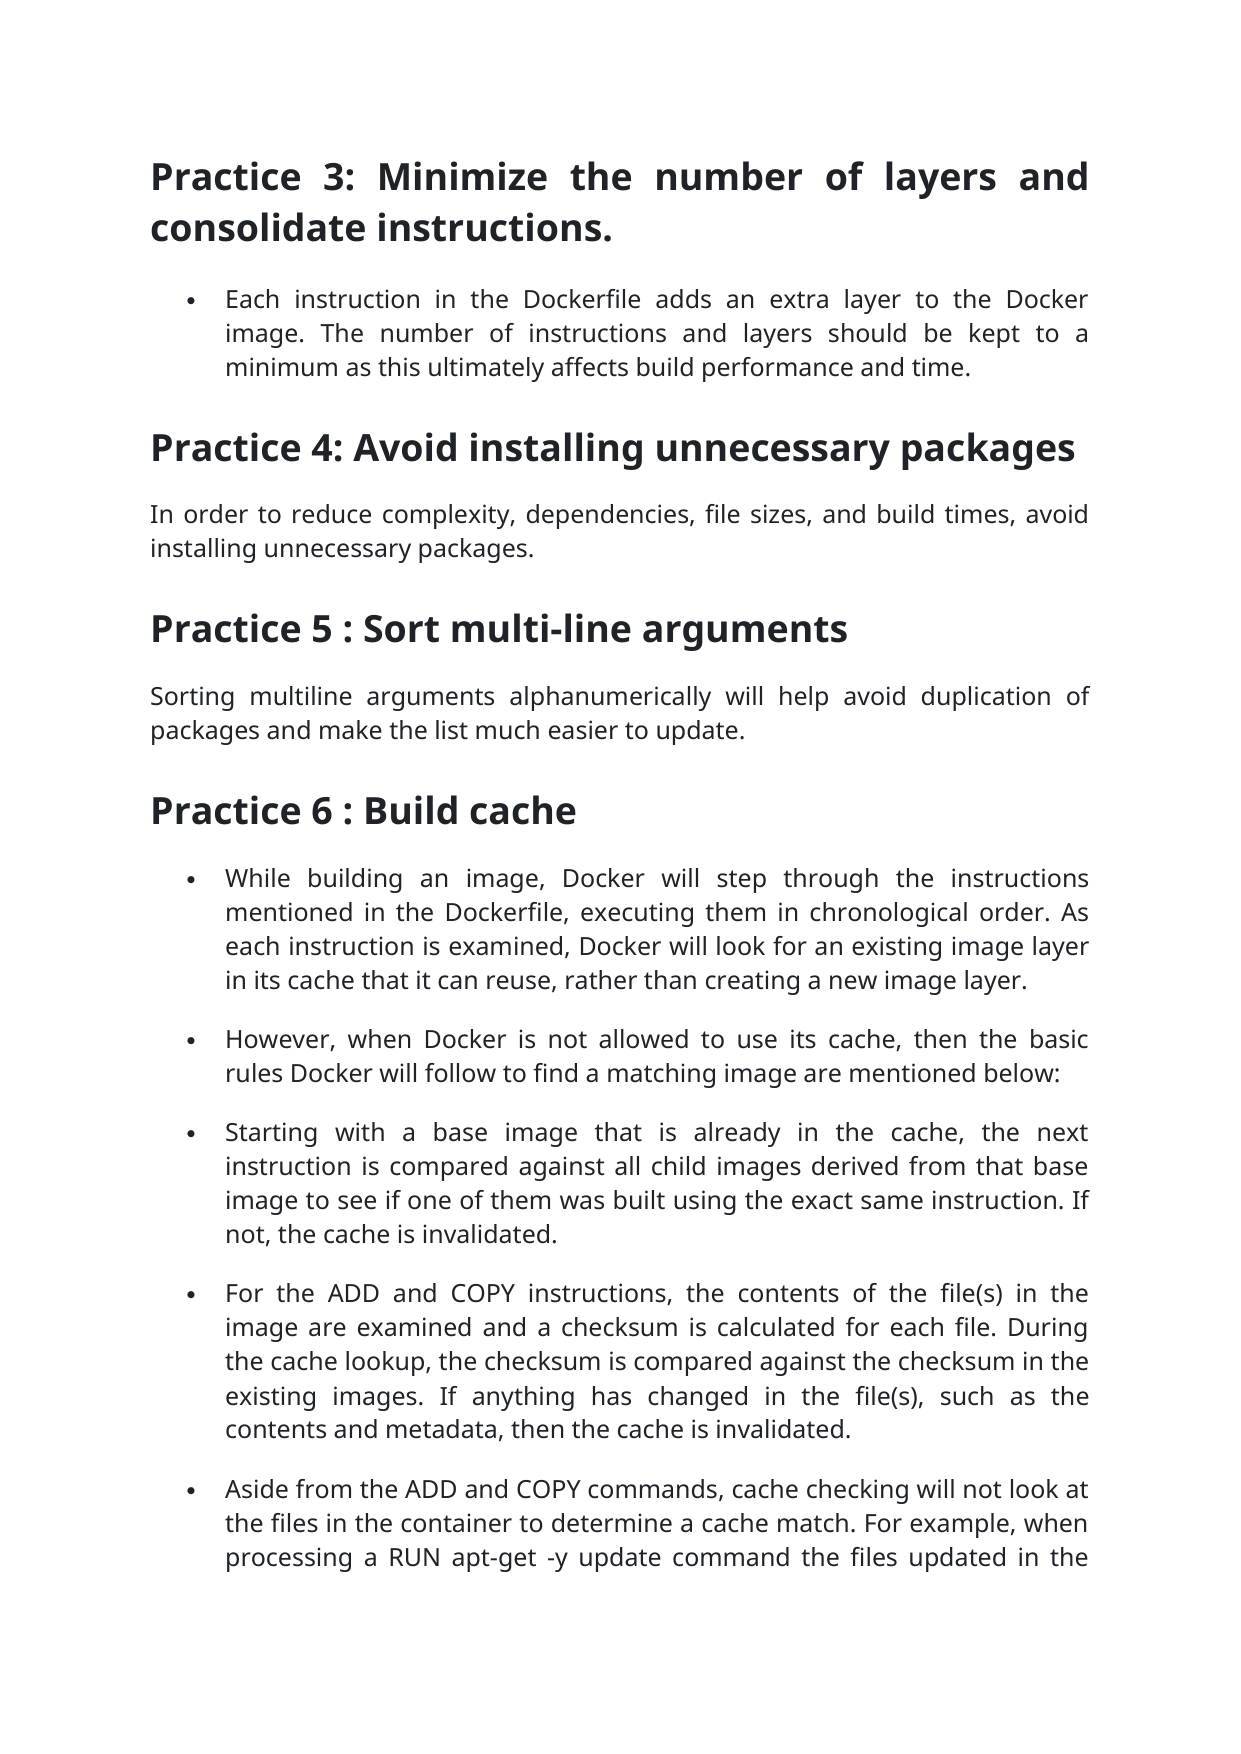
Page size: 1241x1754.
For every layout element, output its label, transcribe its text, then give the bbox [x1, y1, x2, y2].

text Sorting multiline arguments alphanumerically will help avoid duplication of packages and make the list much easier to update. [150, 679, 1090, 747]
list For the ADD and COPY instructions, the contents of the file(s) in the image are examined and a checksum is calculated for each file. During the cache lookup, the checksum is compared against the checksum in the existing images. If anything has changed in the file(s), such as the contents and metadata, then the cache is invalidated. [187, 1276, 1090, 1446]
text Practice 4: Avoid installing unnecessary packages [150, 421, 1090, 472]
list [187, 1471, 1090, 1573]
text Practice 5 : Sort multi-line arguments [150, 603, 1090, 654]
text In order to reduce complexity, dependencies, file sizes, and build times, avoid installing unnecessary packages. [150, 497, 1090, 565]
list Each instruction in the Dockerfile adds an extra layer to the Docker image. The number of instructions and layers should be kept to a minimum as this ultimately affects build performance and time. [187, 281, 1090, 383]
list Starting with a base image that is already in the cache, the next instruction is compared against all child images derived from that base image to see if one of them was built using the exact same instruction. If not, the cache is invalidated. [187, 1115, 1090, 1251]
list While building an image, Docker will step through the instructions mentioned in the Dockerfile, executing them in chronological order. As each instruction is examined, Docker will look for an existing image layer in its cache that it can reuse, rather than creating a new image layer. [187, 860, 1090, 997]
list However, when Docker is not allowed to use its cache, then the basic rules Docker will follow to find a matching image are mentioned below: [187, 1022, 1090, 1090]
text Practice 3: Minimize the number of layers and consolidate instructions. [150, 150, 1090, 252]
text Practice 6 : Build cache [150, 784, 1090, 835]
